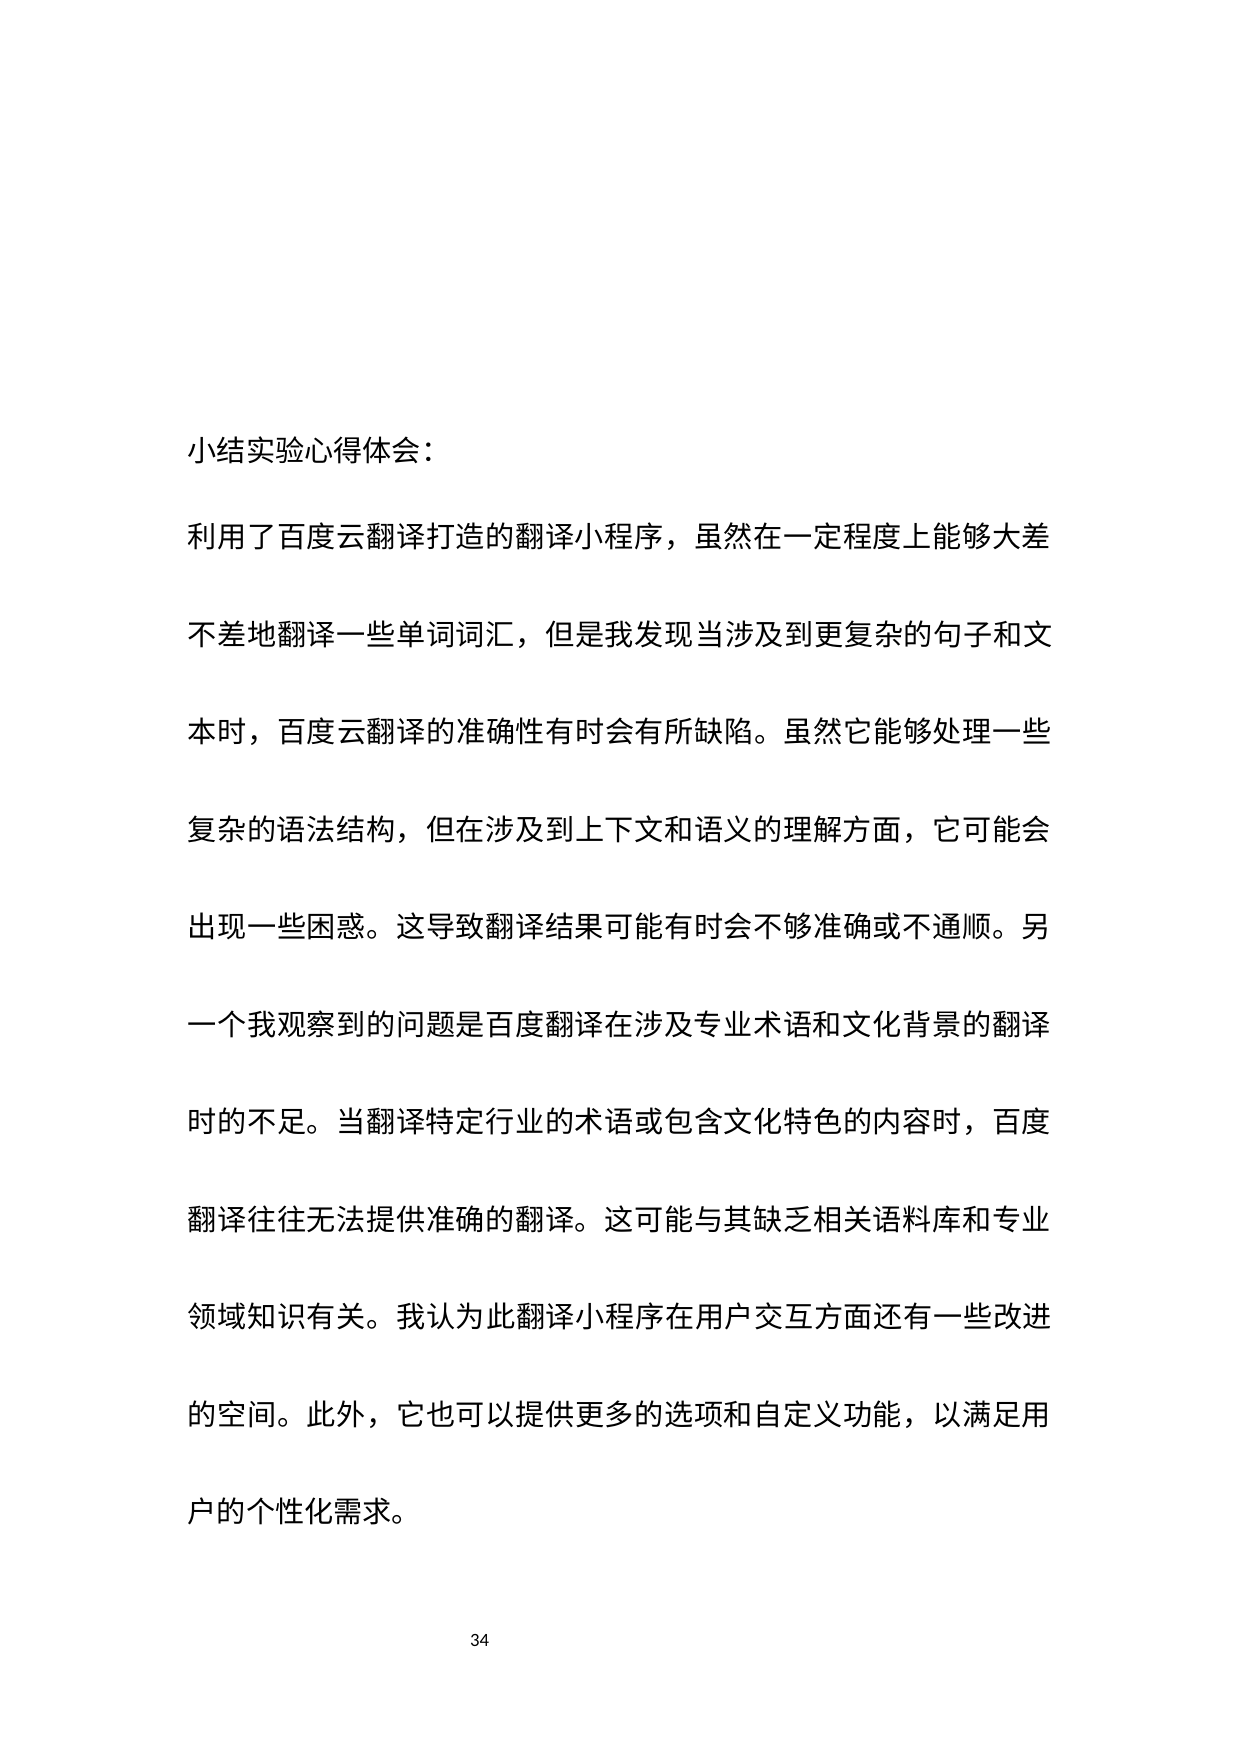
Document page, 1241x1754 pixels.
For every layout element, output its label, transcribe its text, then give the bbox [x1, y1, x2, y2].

text 利用了百度云翻译打造的翻译小程序，虽然在一定程度上能够大差不差地翻译一些单词词汇，但是我发现当涉及到更复杂的句子和文本时，百度云翻译的准确性有时会有所缺陷。虽然它能够处理一些复杂的语法结构，但在涉及到上下文和语义的理解方面，它可能会出现一些困惑。这导致翻译结果可能有时会不够准确或不通顺。另一个我观察到的问题是百度翻译在涉及专业术语和文化背景的翻译时的不足。当翻译特定行业的术语或包含文化特色的内容时，百度翻译往往无法提供准确的翻译。这可能与其缺乏相关语料库和专业领域知识有关。我认为此翻译小程序在用户交互方面还有一些改进的空间。此外，它也可以提供更多的选项和自定义功能，以满足用户的个性化需求。 [187, 502, 1053, 1542]
text 小结实验心得体会： [187, 416, 1053, 481]
